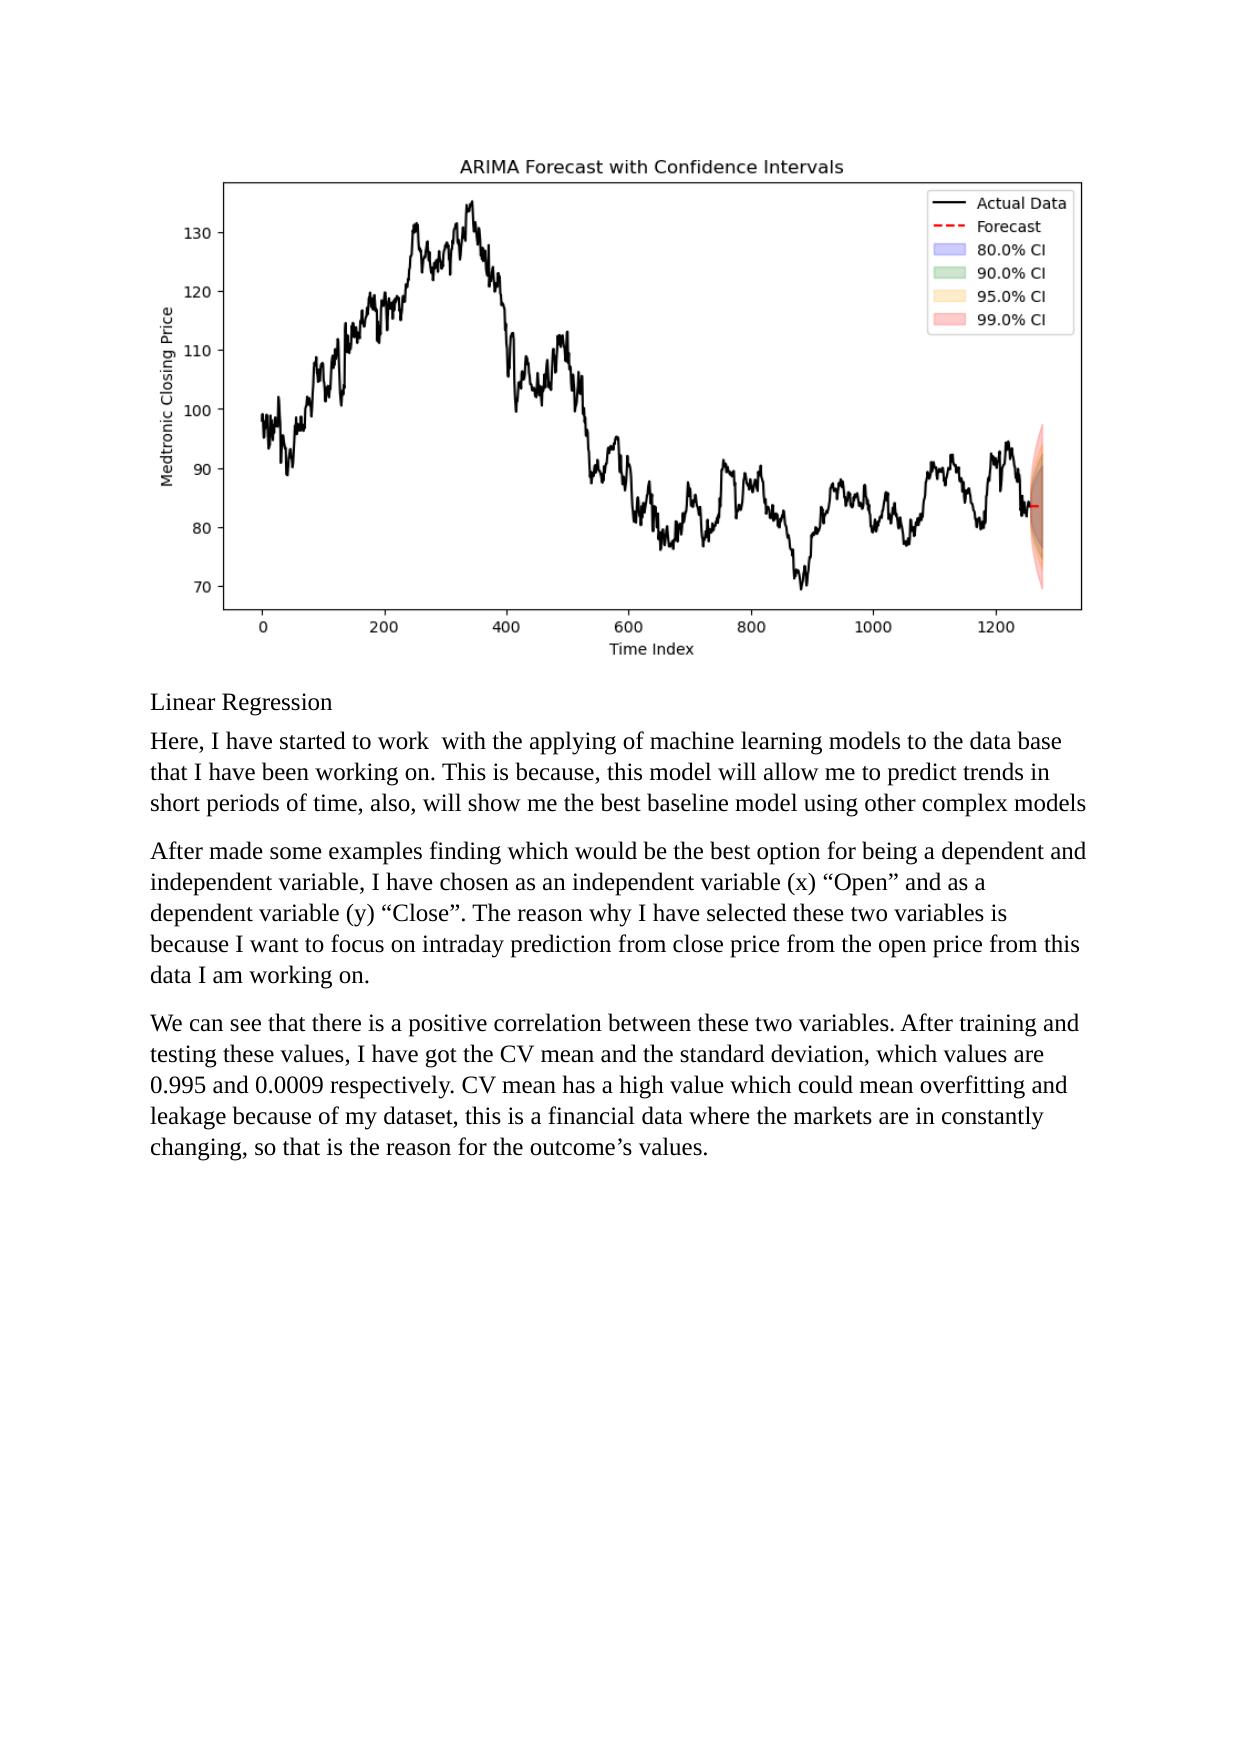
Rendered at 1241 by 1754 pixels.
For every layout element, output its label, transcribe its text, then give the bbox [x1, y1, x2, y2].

subtitle Linear Regression [150, 687, 1090, 715]
text We can see that there is a positive correlation between these two variables. After training and testing these values, I have got the CV mean and the standard deviation, which values are 0.995 and 0.0009 respectively. CV mean has a high value which could mean overfitting and leakage because of my dataset, this is a financial data where the markets are in constantly changing, so that is the reason for the outcome’s values. [150, 1008, 1090, 1161]
text Here, I have started to work with the applying of machine learning models to the data base that I have been working on. This is because, this model will allow me to predict trends in short periods of time, also, will show me the best baseline model using other complex models [150, 726, 1090, 817]
text After made some examples finding which would be the best option for being a dependent and independent variable, I have chosen as an independent variable (x) “Open” and as a dependent variable (y) “Close”. The reason why I have selected these two variables is because I want to focus on intraday prediction from close price from the open price from this data I am working on. [150, 836, 1090, 989]
picture [150, 150, 1091, 668]
